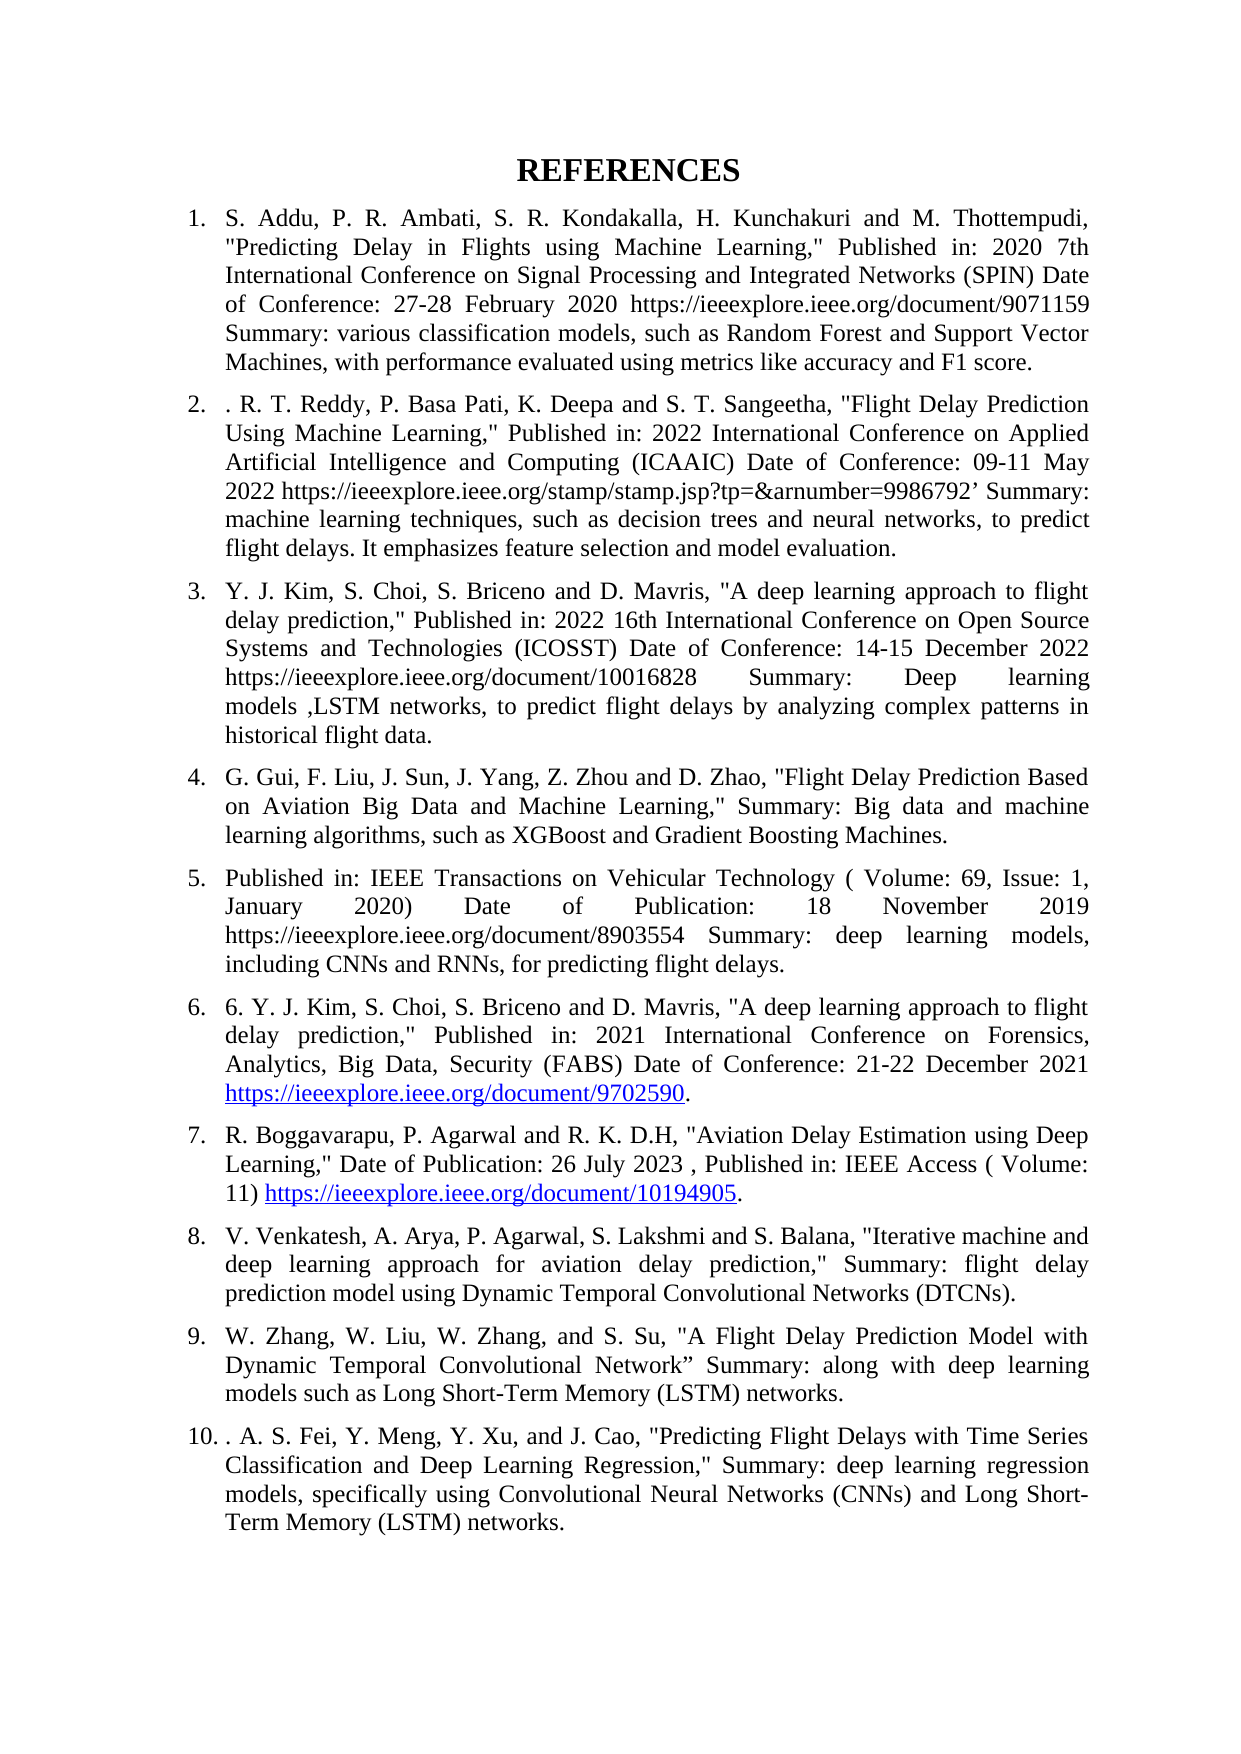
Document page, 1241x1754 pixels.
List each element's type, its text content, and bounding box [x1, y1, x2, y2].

list Published in: IEEE Transactions on Vehicular Technology ( Volume: 69, Issue: 1, January 2020) Date of Publication: 18 November 2019 https://ieeexplore.ieee.org/document/8903554 Summary: deep learning models, including CNNs and RNNs, for predicting flight delays. [187, 863, 1090, 978]
list R. Boggavarapu, P. Agarwal and R. K. D.H, "Aviation Delay Estimation using Deep Learning," Date of Publication: 26 July 2023 , Published in: IEEE Access ( Volume: 11) https://ieeexplore.ieee.org/document/10194905. [187, 1121, 1090, 1207]
list Y. J. Kim, S. Choi, S. Briceno and D. Mavris, "A deep learning approach to flight delay prediction," Published in: 2022 16th International Conference on Open Source Systems and Technologies (ICOSST) Date of Conference: 14-15 December 2022 https://ieeexplore.ieee.org/document/10016828 Summary: Deep learning models ,LSTM networks, to predict flight delays by analyzing complex patterns in historical flight data. [187, 576, 1090, 748]
list . R. T. Reddy, P. Basa Pati, K. Deepa and S. T. Sangeetha, "Flight Delay Prediction Using Machine Learning," Published in: 2022 International Conference on Applied Artificial Intelligence and Computing (ICAAIC) Date of Conference: 09-11 May 2022 https://ieeexplore.ieee.org/stamp/stamp.jsp?tp=&arnumber=9986792’ Summary: machine learning techniques, such as decision trees and neural networks, to predict flight delays. It emphasizes feature selection and model evaluation. [187, 389, 1090, 562]
list . A. S. Fei, Y. Meng, Y. Xu, and J. Cao, "Predicting Flight Delays with Time Series Classification and Deep Learning Regression," Summary: deep learning regression models, specifically using Convolutional Neural Networks (CNNs) and Long Short-Term Memory (LSTM) networks. [187, 1421, 1090, 1536]
list V. Venkatesh, A. Arya, P. Agarwal, S. Lakshmi and S. Balana, "Iterative machine and deep learning approach for aviation delay prediction," Summary: flight delay prediction model using Dynamic Temporal Convolutional Networks (DTCNs). [187, 1221, 1090, 1307]
list S. Addu, P. R. Ambati, S. R. Kondakalla, H. Kunchakuri and M. Thottempudi, "Predicting Delay in Flights using Machine Learning," Published in: 2020 7th International Conference on Signal Processing and Integrated Networks (SPIN) Date of Conference: 27-28 February 2020 https://ieeexplore.ieee.org/document/9071159 Summary: various classification models, such as Random Forest and Support Vector Machines, with performance evaluated using metrics like accuracy and F1 score. [187, 203, 1090, 376]
list G. Gui, F. Liu, J. Sun, J. Yang, Z. Zhou and D. Zhao, "Flight Delay Prediction Based on Aviation Big Data and Machine Learning," Summary: Big data and machine learning algorithms, such as XGBoost and Gradient Boosting Machines. [187, 762, 1090, 849]
list 6. Y. J. Kim, S. Choi, S. Briceno and D. Mavris, "A deep learning approach to flight delay prediction," Published in: 2021 International Conference on Forensics, Analytics, Big Data, Security (FABS) Date of Conference: 21-22 December 2021 https://ieeexplore.ieee.org/document/9702590. [187, 992, 1090, 1107]
list W. Zhang, W. Liu, W. Zhang, and S. Su, "A Flight Delay Prediction Model with Dynamic Temporal Convolutional Network” Summary: along with deep learning models such as Long Short-Term Memory (LSTM) networks. [187, 1321, 1090, 1407]
text REFERENCES [150, 151, 1090, 189]
